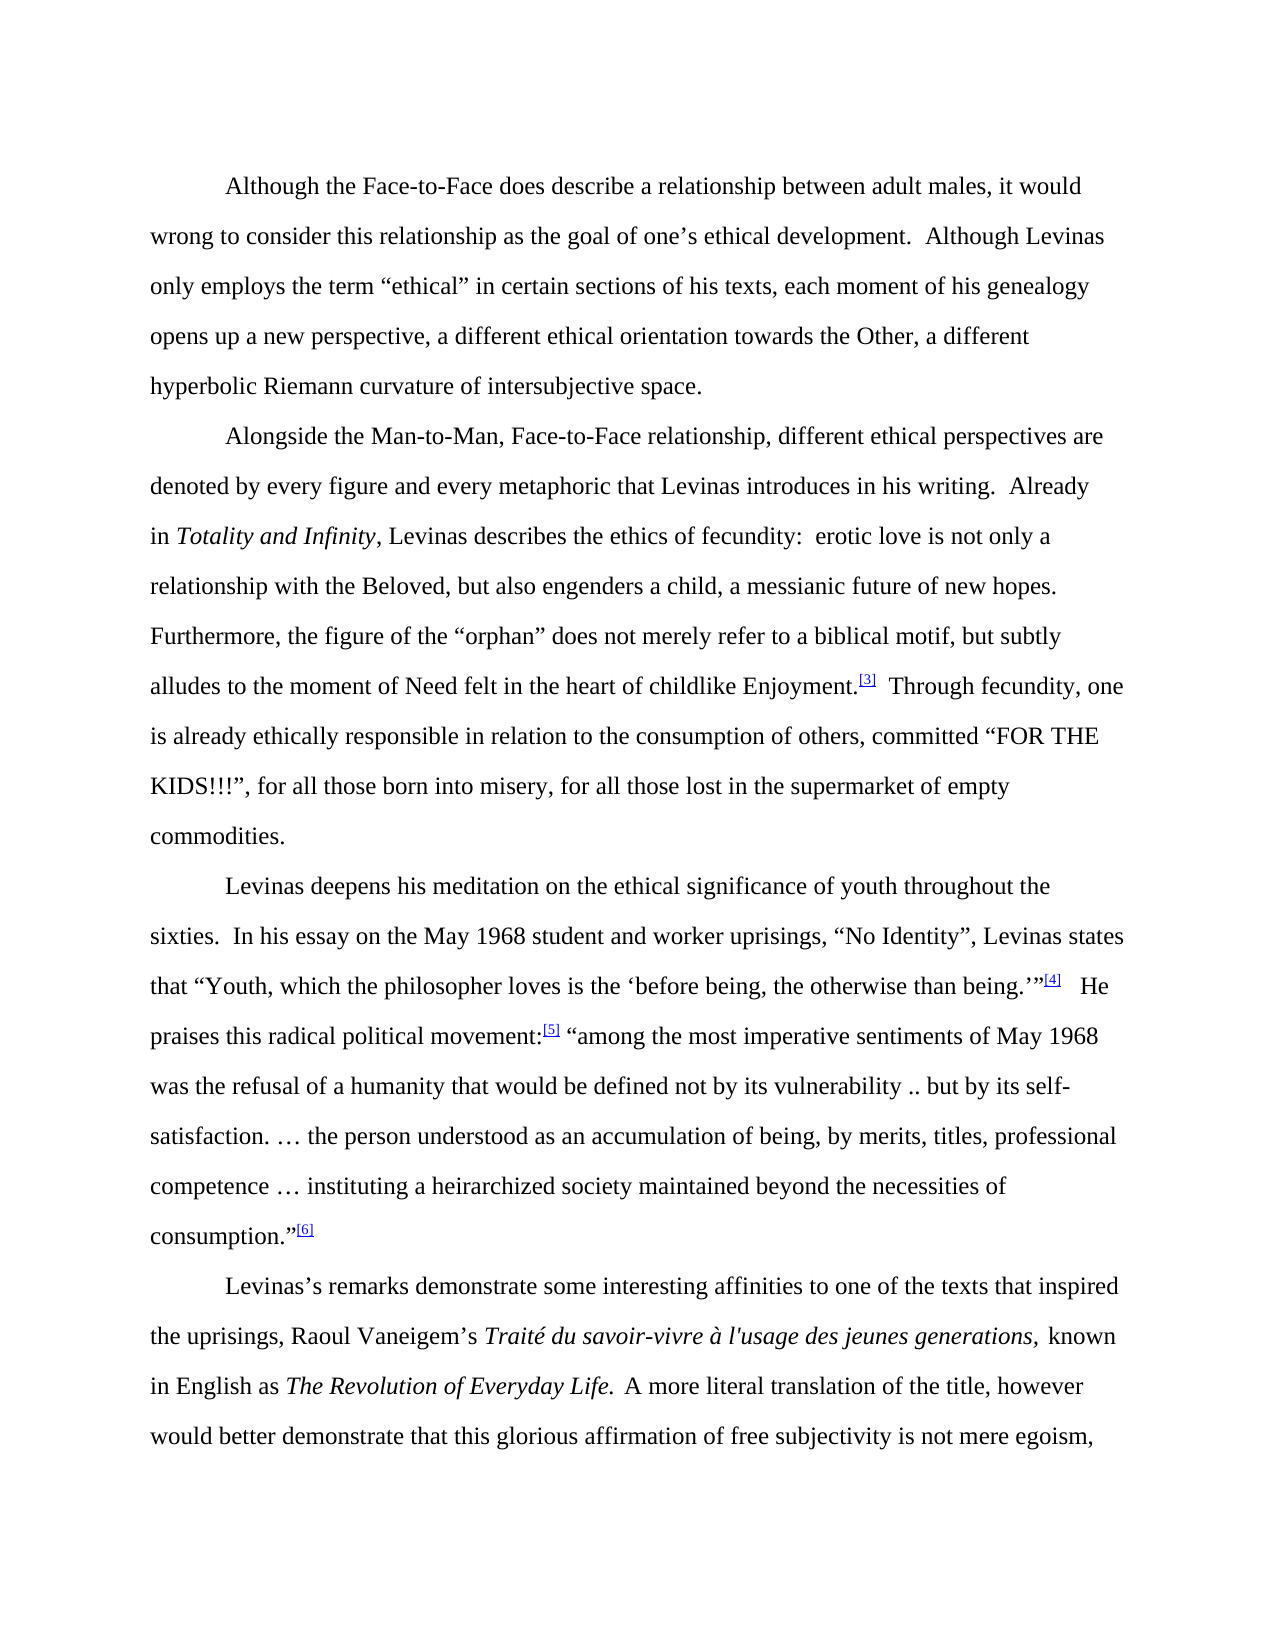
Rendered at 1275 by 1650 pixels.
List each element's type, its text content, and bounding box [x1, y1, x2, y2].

text Levinas deepens his meditation on the ethical significance of youth throughout the sixties. In his essay on the May 1968 student and worker uprisings, “No Identity”, Levinas states that “Youth, which the philosopher loves is the ‘before being, the otherwise than being.’”[4] He praises this radical political movement:[5] “among the most imperative sentiments of May 1968 was the refusal of a humanity that would be defined not by its vulnerability .. but by its self-satisfaction. … the person understood as an accumulation of being, by merits, titles, professional competence … instituting a heirarchized society maintained beyond the necessities of consumption.”[6] [150, 850, 1125, 1250]
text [150, 1250, 1125, 1450]
text Alongside the Man-to-Man, Face-to-Face relationship, different ethical perspectives are denoted by every figure and every metaphoric that Levinas introduces in his writing. Already in Totality and Infinity, Levinas describes the ethics of fecundity: erotic love is not only a relationship with the Beloved, but also engenders a child, a messianic future of new hopes. Furthermore, the figure of the “orphan” does not merely refer to a biblical motif, but subtly alludes to the moment of Need felt in the heart of childlike Enjoyment.[3] Through fecundity, one is already ethically responsible in relation to the consumption of others, committed “FOR THE KIDS!!!”, for all those born into misery, for all those lost in the supermarket of empty commodities. [150, 400, 1125, 850]
text Although the Face-to-Face does describe a relationship between adult males, it would wrong to consider this relationship as the goal of one’s ethical development. Although Levinas only employs the term “ethical” in certain sections of his texts, each moment of his genealogy opens up a new perspective, a different ethical orientation towards the Other, a different hyperbolic Riemann curvature of intersubjective space. [150, 150, 1125, 400]
